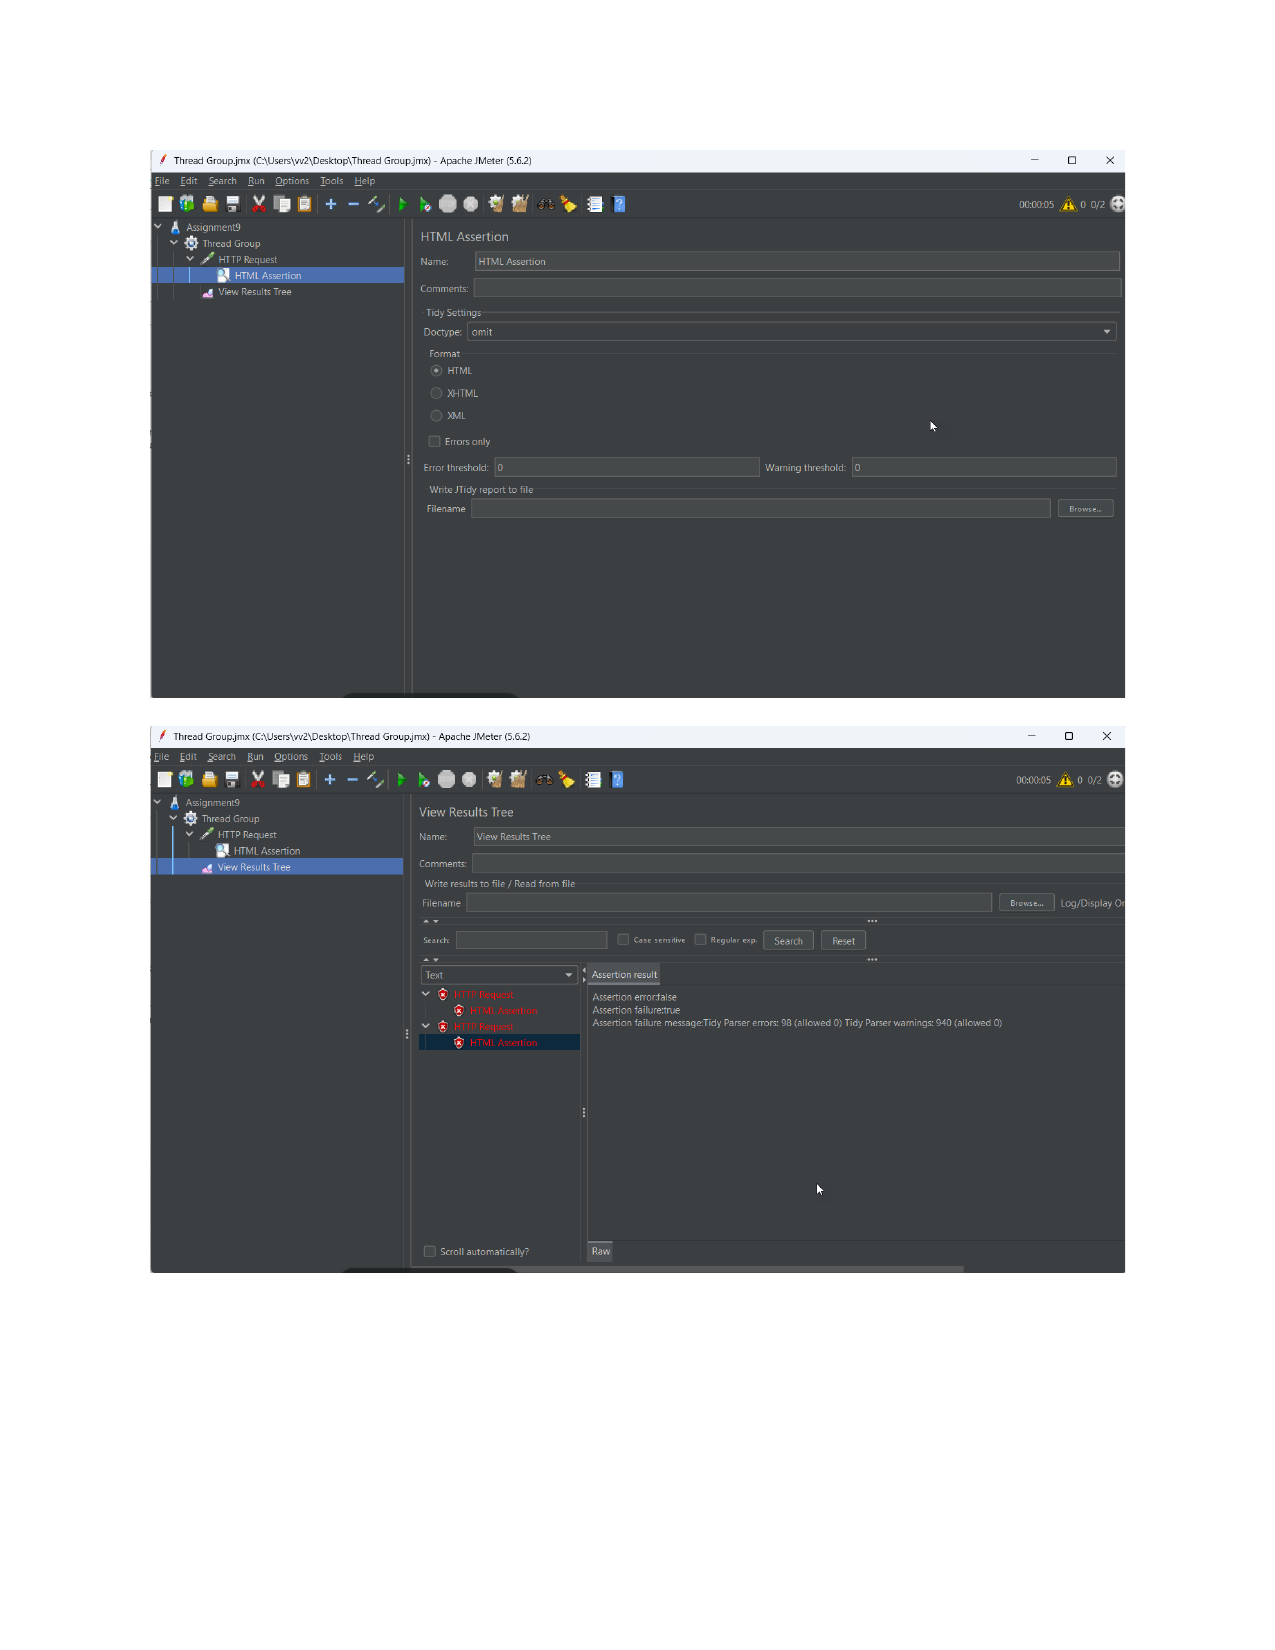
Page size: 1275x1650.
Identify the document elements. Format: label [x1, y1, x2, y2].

picture [150, 726, 1125, 1273]
picture [150, 150, 1125, 698]
